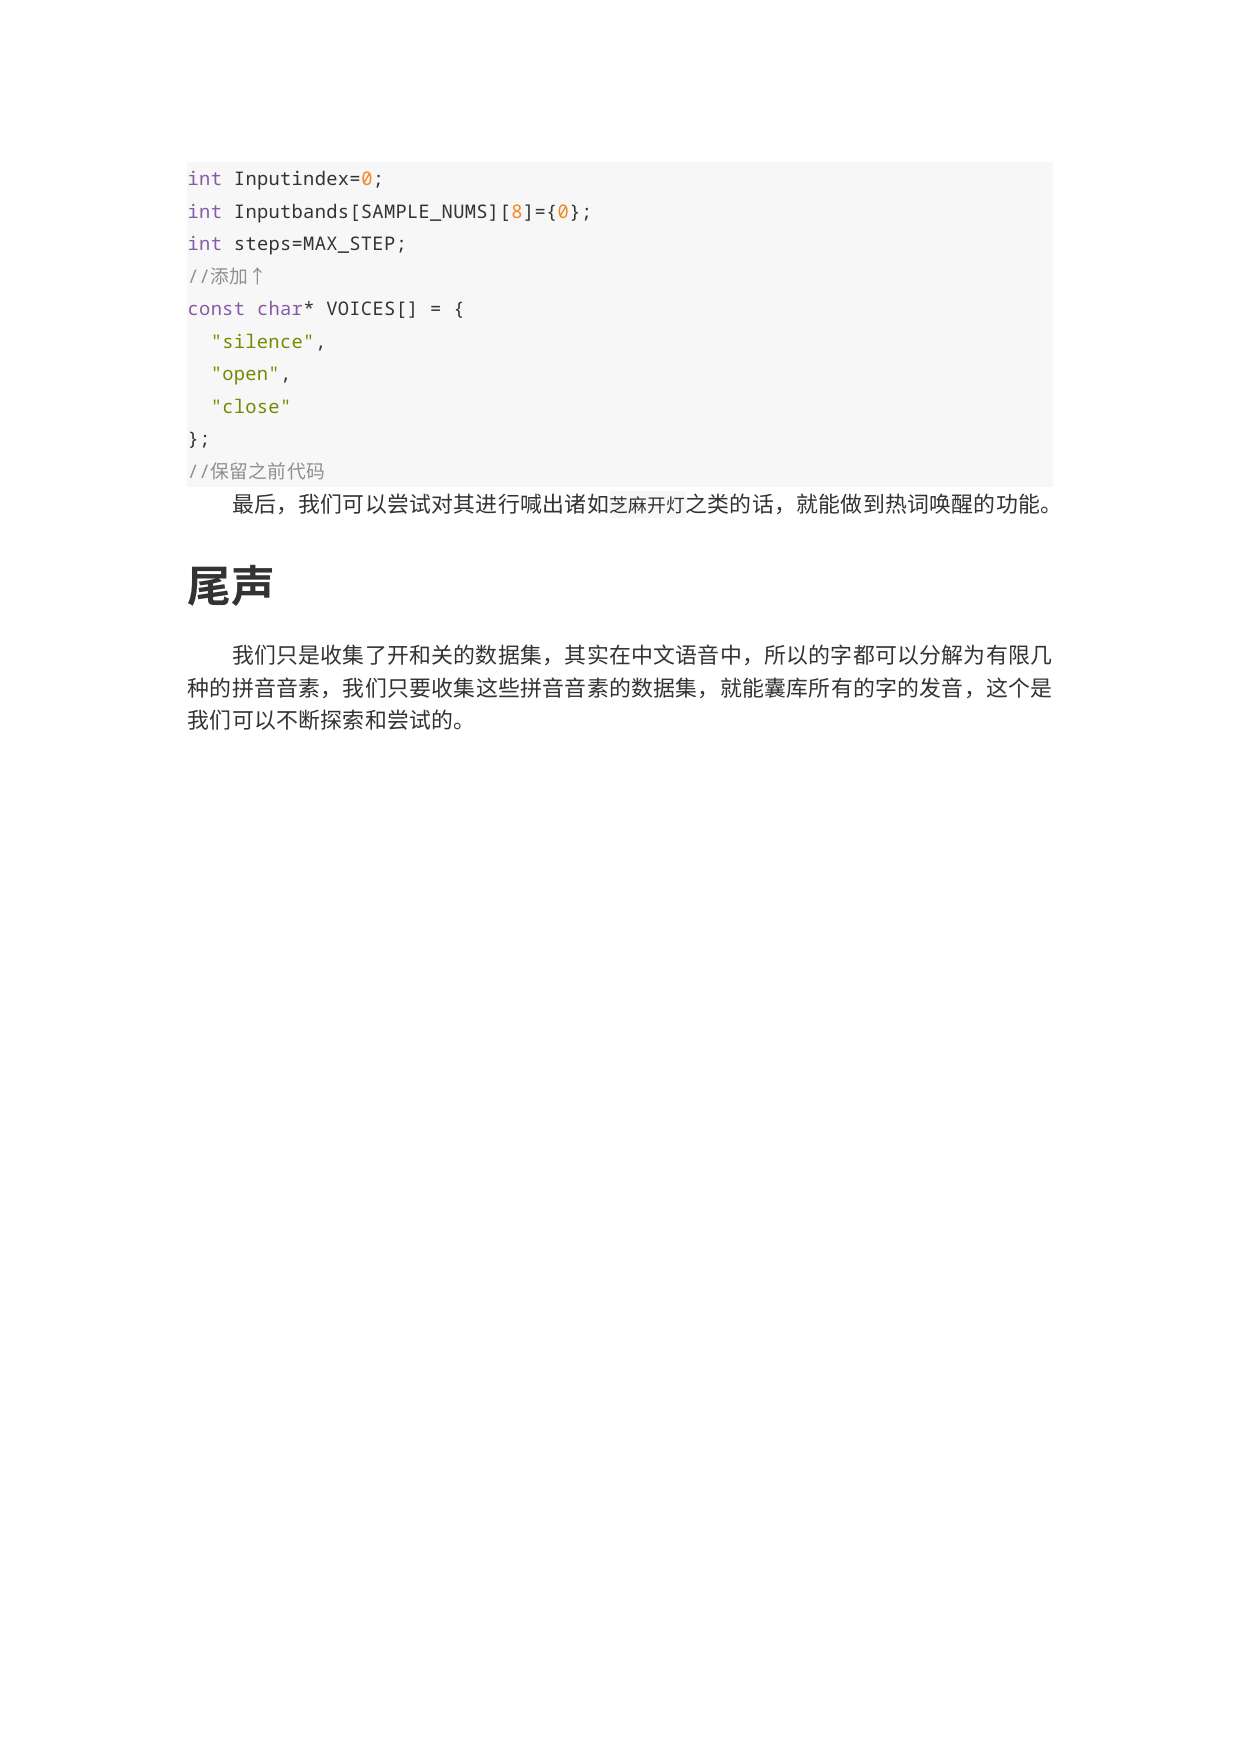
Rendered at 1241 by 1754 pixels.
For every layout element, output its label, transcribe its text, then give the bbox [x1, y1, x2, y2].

text const char* VOICES[] = { [187, 292, 1053, 324]
text }; [187, 422, 1053, 454]
text int Inputindex=0; [187, 162, 1053, 194]
text 我们只是收集了开和关的数据集，其实在中文语音中，所以的字都可以分解为有限几种的拼音音素，我们只要收集这些拼音音素的数据集，就能囊库所有的字的发音，这个是我们可以不断探索和尝试的。 [187, 638, 1053, 735]
text "silence", [187, 324, 1053, 357]
text int steps=MAX_STEP; [187, 227, 1053, 259]
text int Inputbands[SAMPLE_NUMS][8]={0}; [187, 194, 1053, 227]
text "open", [187, 357, 1053, 389]
text //保留之前代码 [187, 454, 1053, 487]
text 最后，我们可以尝试对其进行喊出诸如芝麻开灯之类的话，就能做到热词唤醒的功能。 [187, 487, 1053, 519]
text "close" [187, 389, 1053, 422]
text 尾声 [187, 551, 1053, 616]
text //添加↑ [187, 259, 1053, 292]
